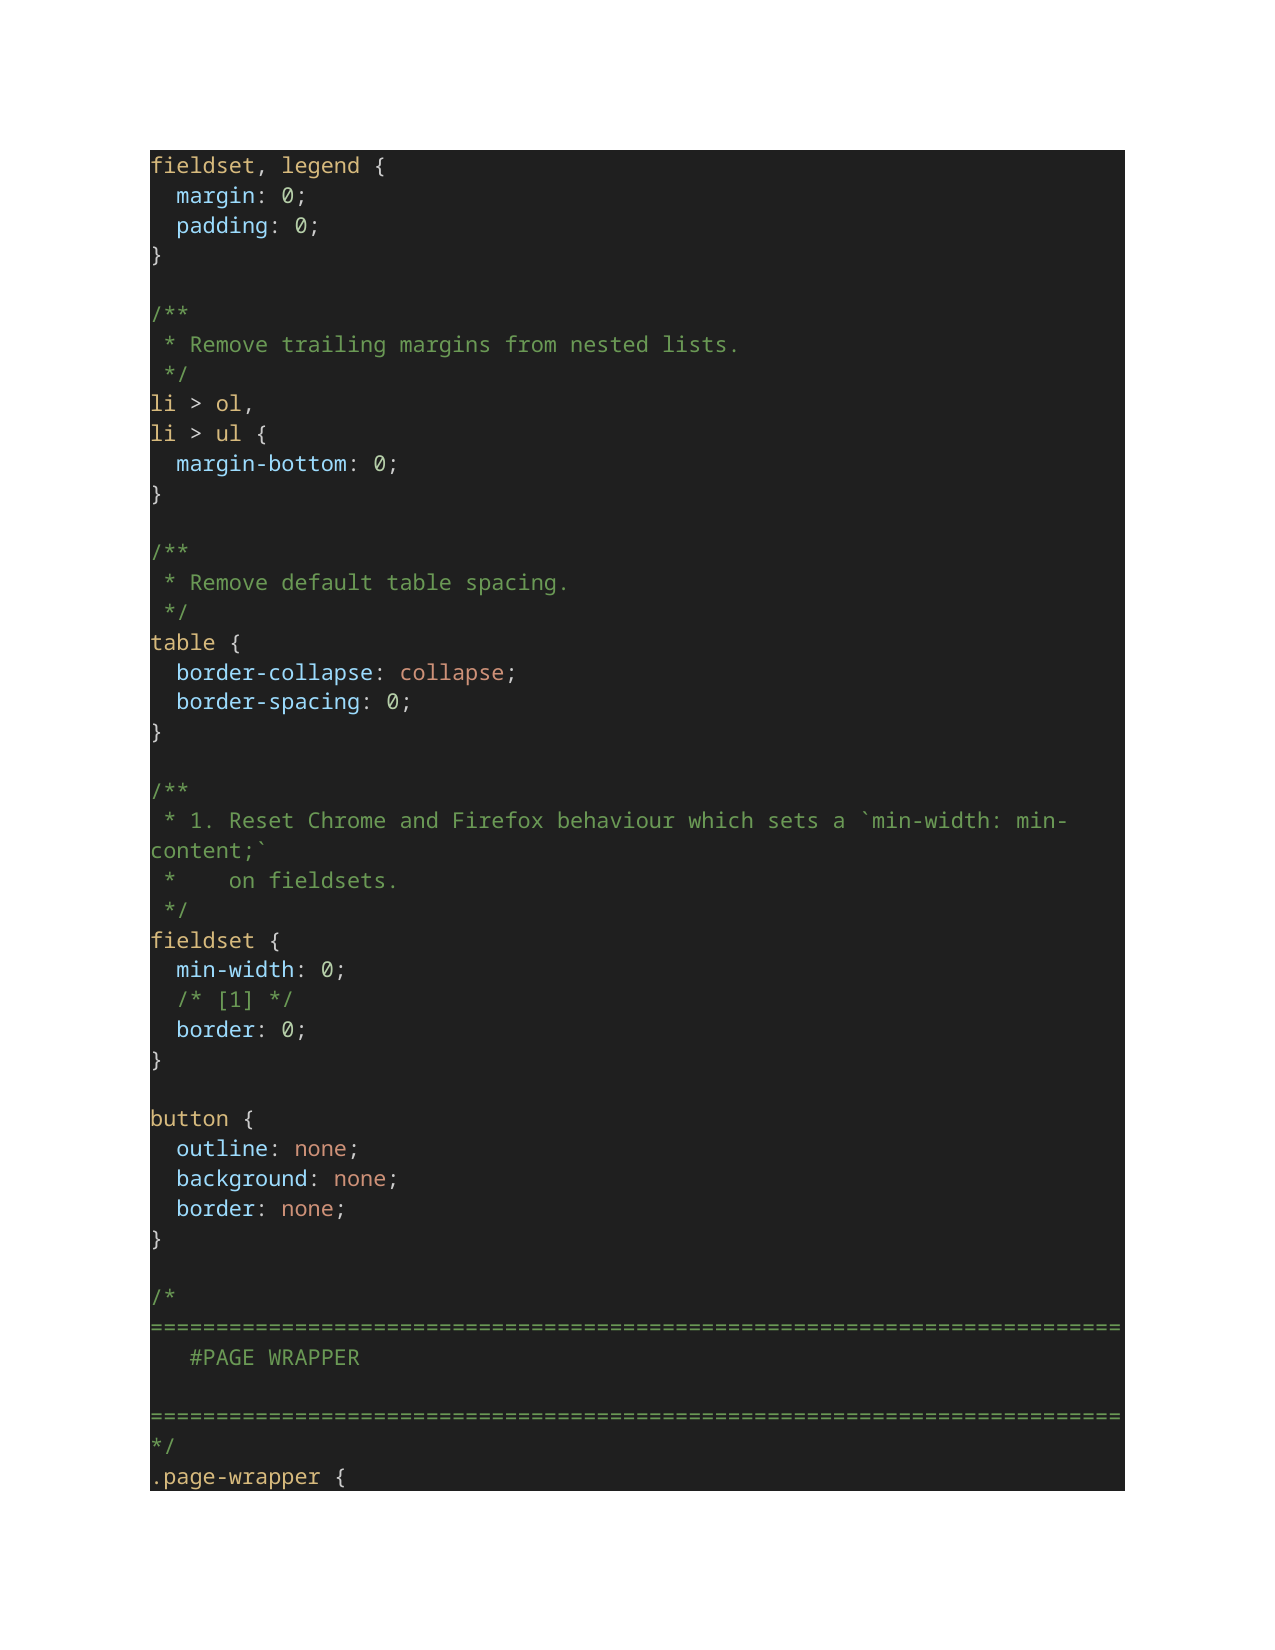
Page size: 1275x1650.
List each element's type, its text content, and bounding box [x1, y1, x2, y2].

text /** [150, 299, 1125, 329]
text * 1. Reset Chrome and Firefox behaviour which sets a `min-width: min-content;` [150, 805, 1125, 865]
text * Remove default table spacing. [150, 567, 1125, 597]
text fieldset, legend { [150, 150, 1125, 180]
text ========================================================================== */ [150, 1371, 1125, 1461]
text outline: none; [150, 1133, 1125, 1163]
text border-spacing: 0; [150, 686, 1125, 716]
text padding: 0; [150, 209, 1125, 239]
text .page-wrapper { [150, 1461, 1125, 1491]
text */ [150, 358, 1125, 388]
text } [150, 239, 1125, 269]
text li > ul { [150, 418, 1125, 448]
text */ [150, 597, 1125, 627]
text border: 0; [150, 1014, 1125, 1044]
text } [150, 716, 1125, 746]
text * Remove trailing margins from nested lists. [150, 329, 1125, 358]
text * on fieldsets. [150, 865, 1125, 895]
text background: none; [150, 1163, 1125, 1193]
text table { [150, 627, 1125, 656]
text /* ========================================================================== [150, 1282, 1125, 1342]
text margin: 0; [150, 180, 1125, 209]
text min-width: 0; [150, 954, 1125, 984]
text #PAGE WRAPPER [150, 1342, 1125, 1371]
text /** [150, 537, 1125, 567]
text border-collapse: collapse; [150, 656, 1125, 686]
text /** [150, 776, 1125, 805]
text } [150, 1044, 1125, 1073]
text */ [150, 895, 1125, 924]
text } [150, 478, 1125, 507]
text /* [1] */ [150, 984, 1125, 1014]
text fieldset { [150, 924, 1125, 954]
text li > ol, [150, 388, 1125, 418]
text margin-bottom: 0; [150, 448, 1125, 478]
text button { [150, 1103, 1125, 1133]
text } [150, 1222, 1125, 1252]
text border: none; [150, 1193, 1125, 1222]
